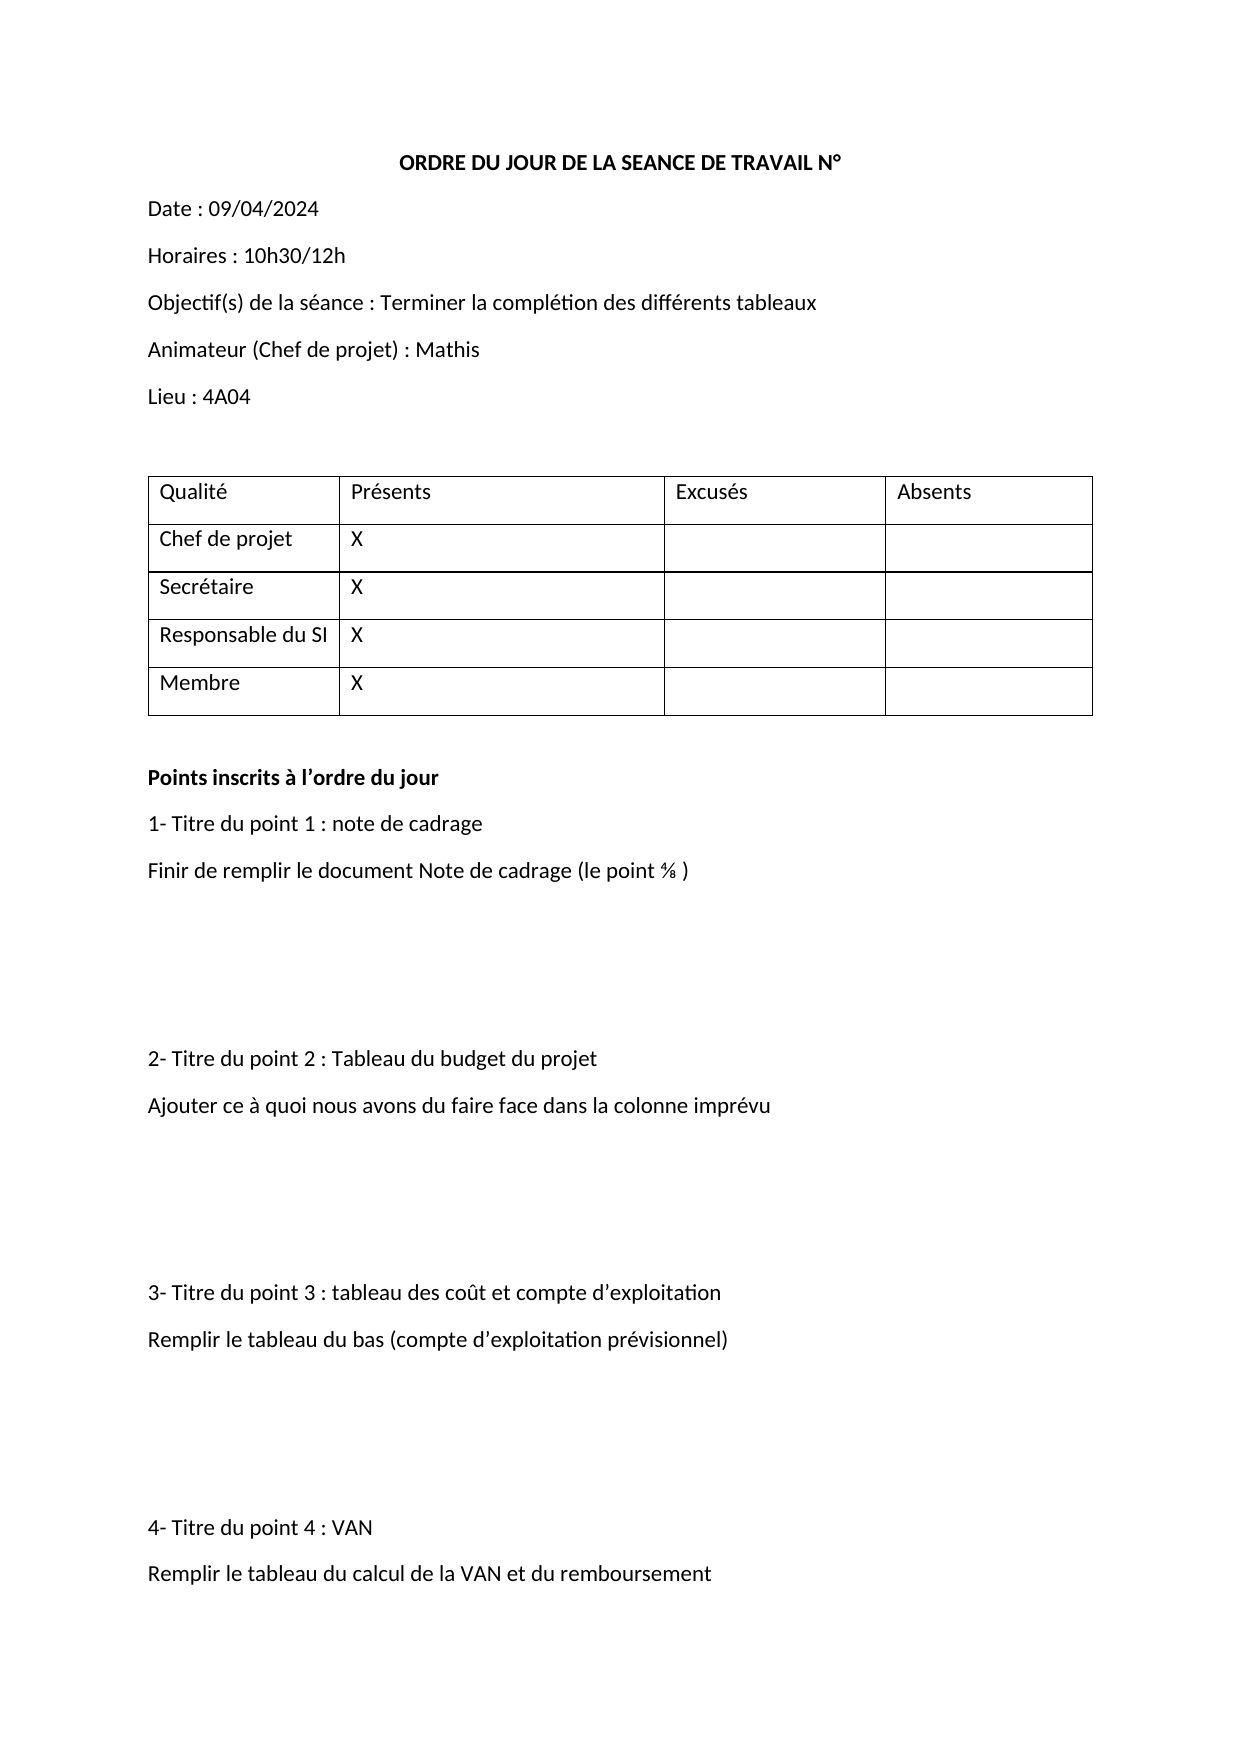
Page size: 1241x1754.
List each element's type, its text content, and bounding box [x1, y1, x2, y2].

table_cell [665, 668, 885, 715]
table_cell [886, 668, 1092, 715]
text Animateur (Chef de projet) : Mathis [148, 335, 1093, 363]
text Horaires : 10h30/12h [148, 241, 1093, 269]
text Ajouter ce à quoi nous avons du faire face dans la colonne imprévu [148, 1091, 1093, 1119]
table_cell [665, 573, 885, 619]
text 4- Titre du point 4 : VAN [148, 1513, 1093, 1541]
text Remplir le tableau du bas (compte d’exploitation prévisionnel) [148, 1325, 1093, 1353]
text 2- Titre du point 2 : Tableau du budget du projet [148, 1044, 1093, 1072]
table_header Présents [340, 477, 664, 523]
table_cell [665, 525, 885, 571]
text Lieu : 4A04 [148, 382, 1093, 410]
table_cell X [340, 525, 664, 571]
text ORDRE DU JOUR DE LA SEANCE DE TRAVAIL N° [148, 148, 1093, 176]
table_cell [886, 573, 1092, 619]
table_cell Responsable du SI [149, 620, 339, 667]
table_header Excusés [665, 477, 885, 523]
text Remplir le tableau du calcul de la VAN et du remboursement [148, 1559, 1093, 1588]
table_cell Chef de projet [149, 525, 339, 571]
table_cell X [340, 573, 664, 619]
table_cell Secrétaire [149, 573, 339, 619]
text Objectif(s) de la séance : Terminer la complétion des différents tableaux [148, 288, 1093, 316]
text 1- Titre du point 1 : note de cadrage [148, 809, 1093, 838]
table_cell [665, 620, 885, 667]
text Points inscrits à l’ordre du jour [148, 763, 1093, 791]
text Date : 09/04/2024 [148, 194, 1093, 222]
text 3- Titre du point 3 : tableau des coût et compte d’exploitation [148, 1278, 1093, 1306]
table_cell Membre [149, 668, 339, 715]
table_cell [886, 620, 1092, 667]
table_cell [886, 525, 1092, 571]
table_cell X [340, 668, 664, 715]
table_header Qualité [149, 477, 339, 523]
table_cell X [340, 620, 664, 667]
table_header Absents [886, 477, 1092, 523]
text Finir de remplir le document Note de cadrage (le point ⅘ ) [148, 856, 1093, 884]
